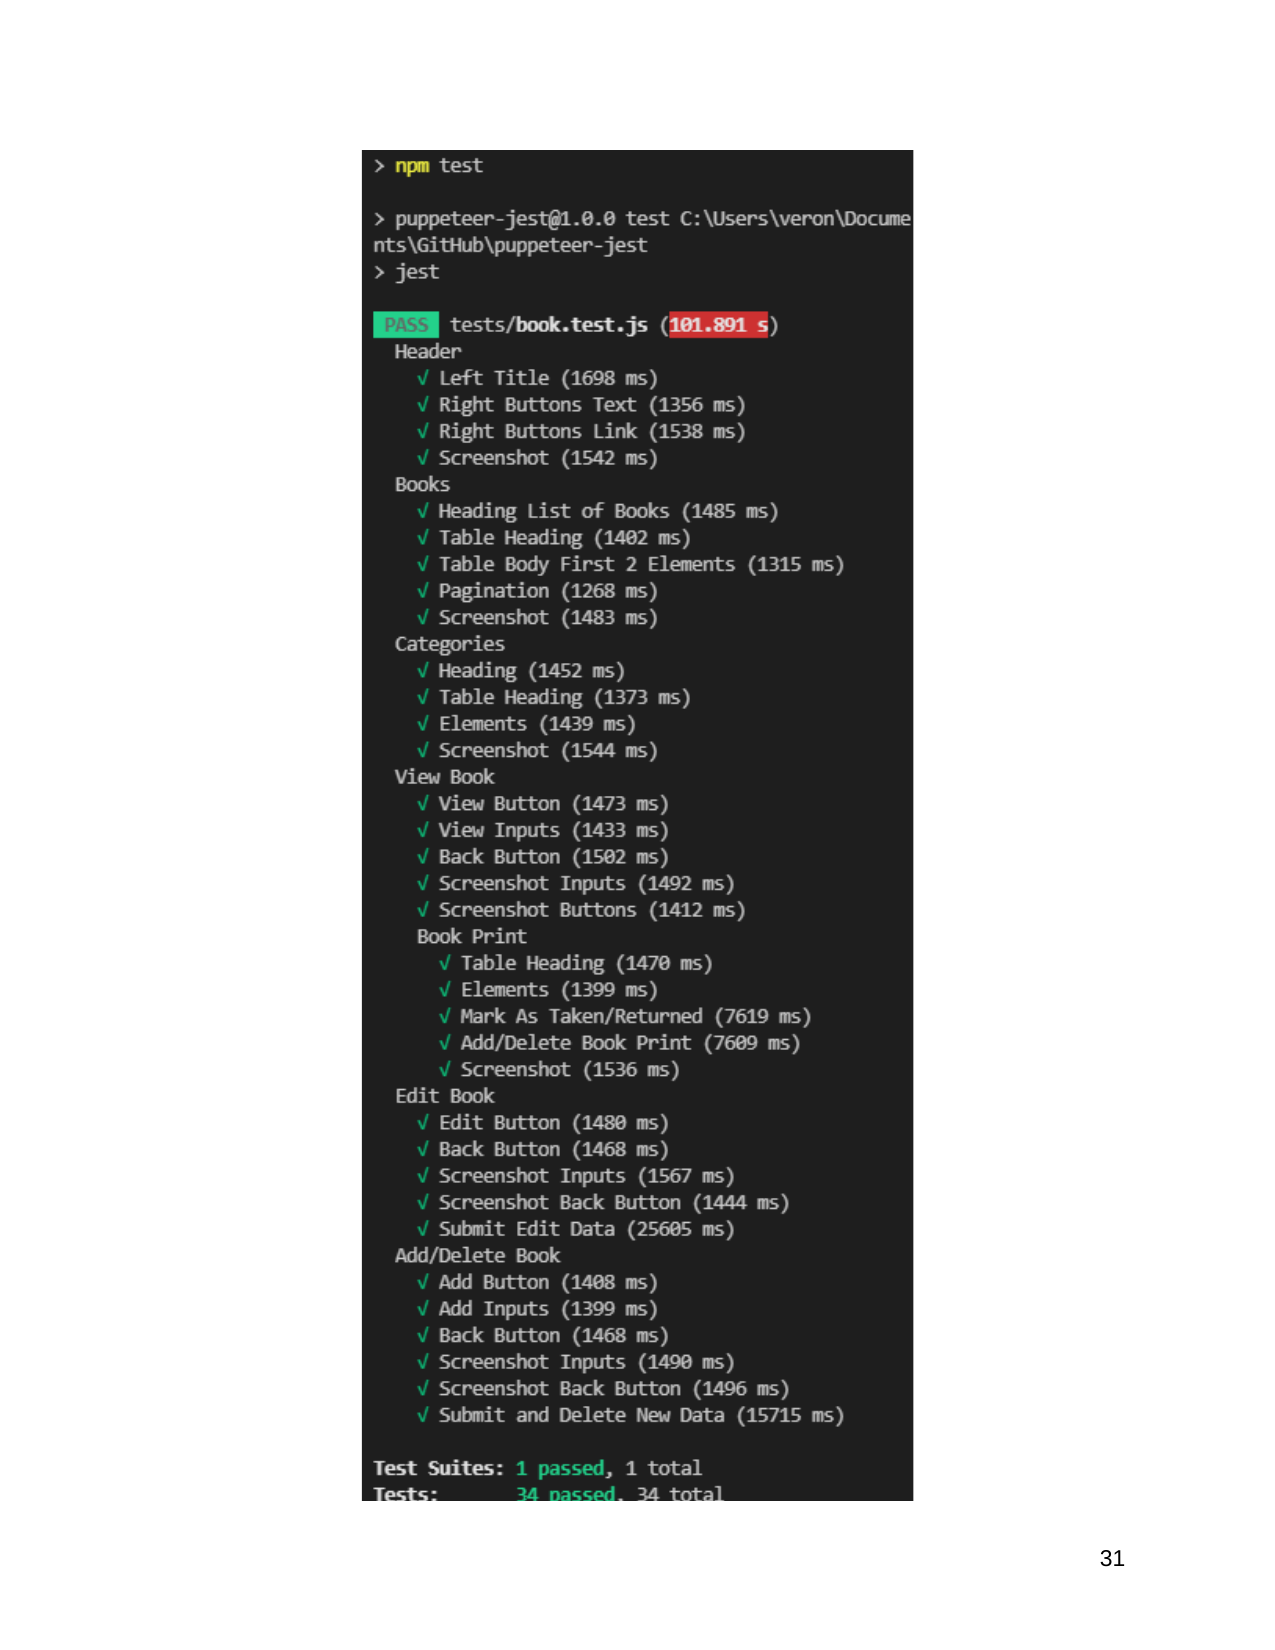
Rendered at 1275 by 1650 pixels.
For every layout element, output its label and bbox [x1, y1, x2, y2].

picture [361, 150, 914, 1501]
